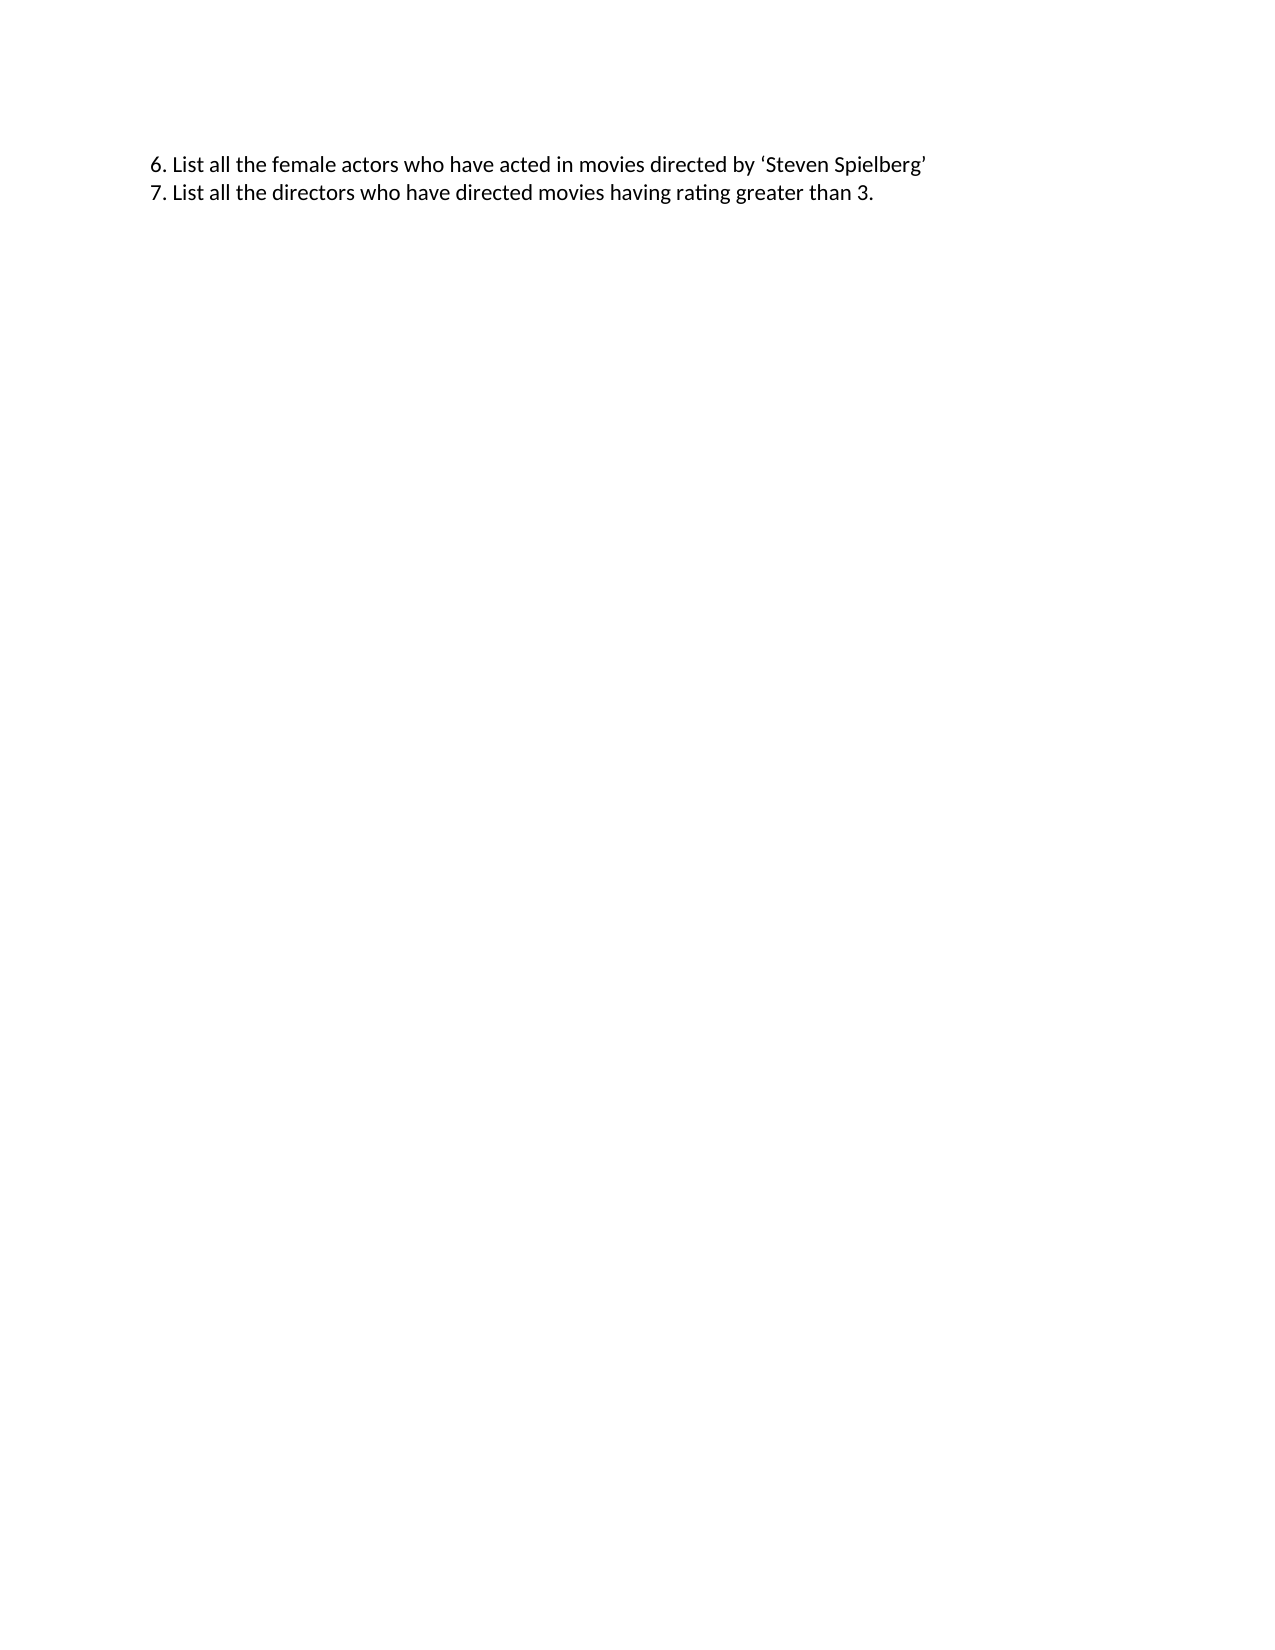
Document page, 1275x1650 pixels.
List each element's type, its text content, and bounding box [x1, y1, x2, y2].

text 6. List all the female actors who have acted in movies directed by ‘Steven Spielberg’ [150, 150, 1125, 178]
text 7. List all the directors who have directed movies having rating greater than 3. [150, 178, 1125, 206]
